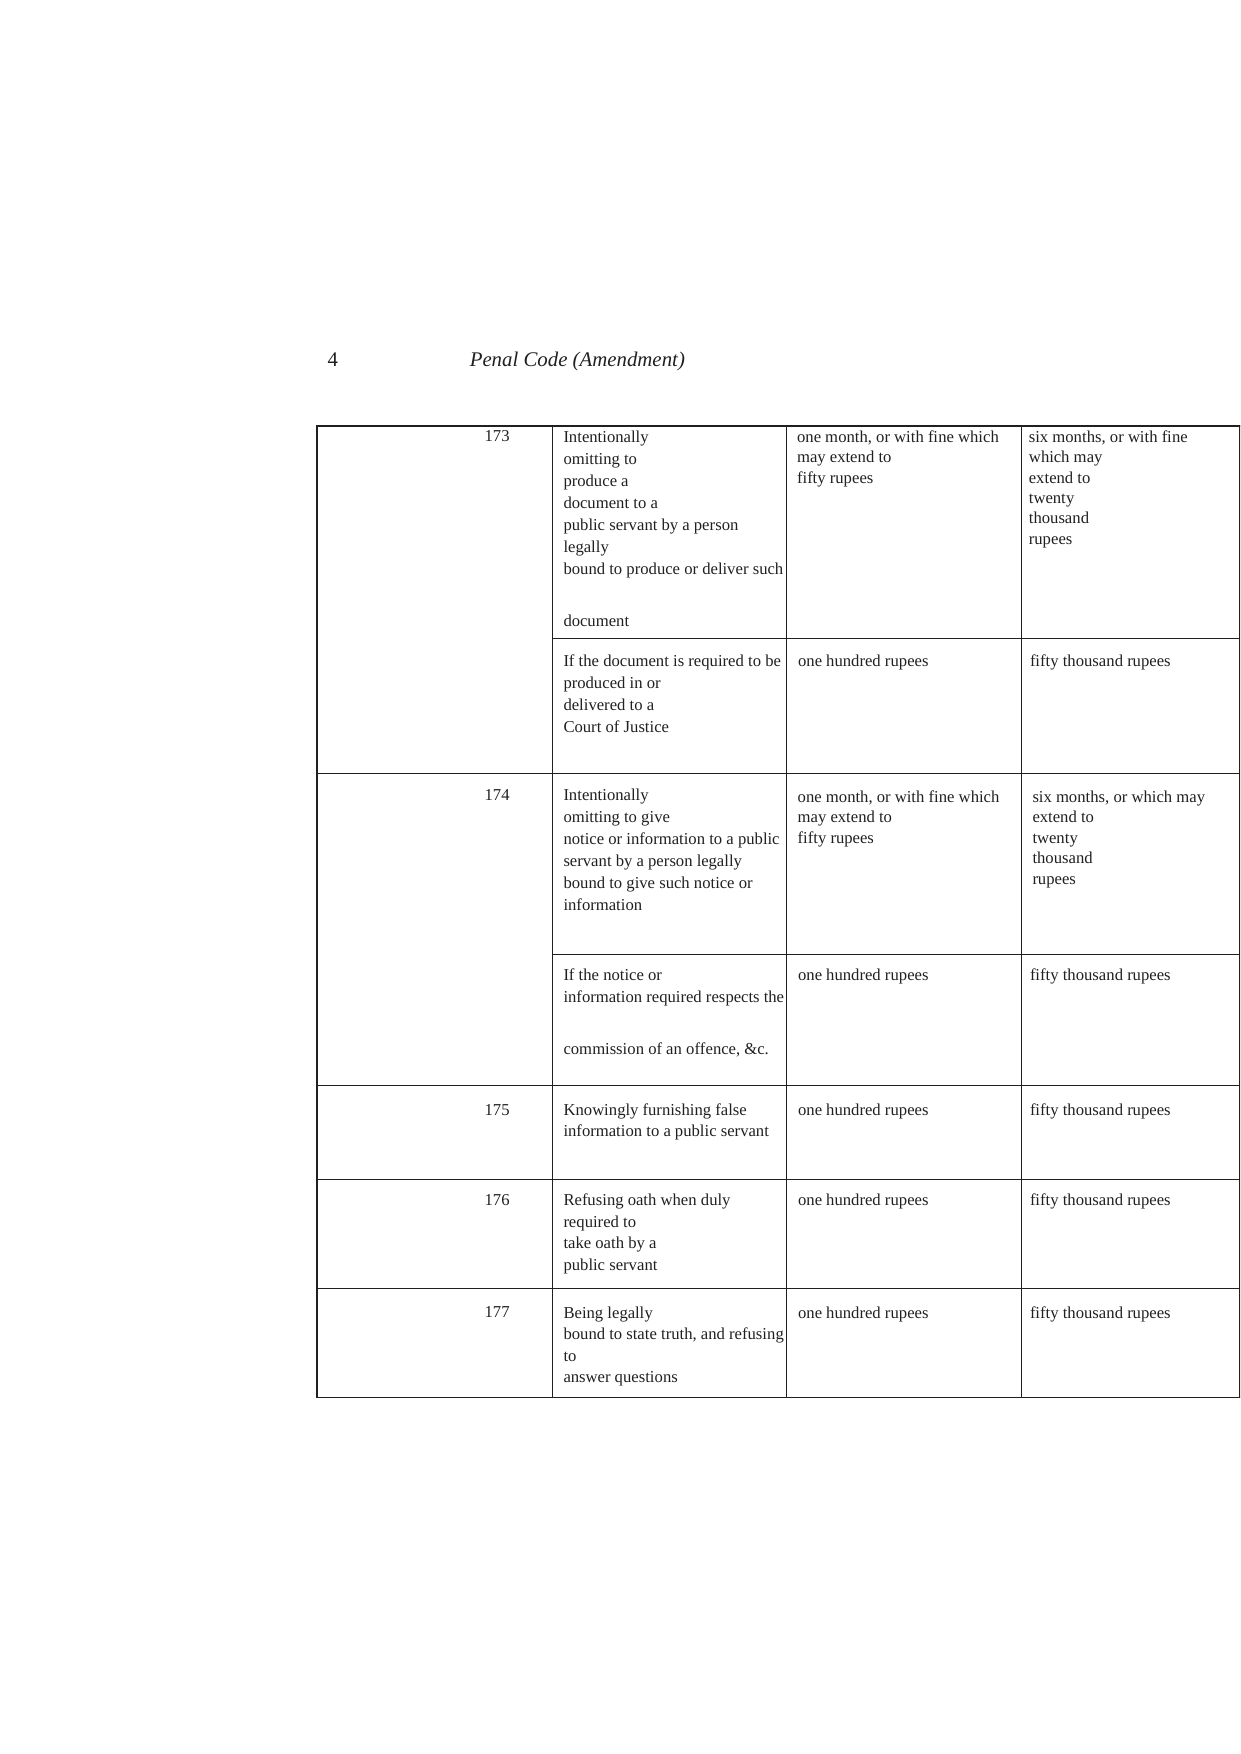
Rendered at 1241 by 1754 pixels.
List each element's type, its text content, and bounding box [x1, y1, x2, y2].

table_cell 177 [318, 1289, 552, 1396]
table_cell one hundred rupees [787, 955, 1021, 1085]
table_cell If the notice or information required respects the commission of an offence, &c. [553, 955, 786, 1085]
table_cell fifty thousand rupees [1022, 1289, 1239, 1396]
table_cell Intentionally omitting to give notice or information to a public servant by a person legally bound to give such notice or information [553, 774, 786, 953]
table_cell one hundred rupees [787, 1289, 1021, 1396]
table_header Intentionally omitting to produce a document to a public servant by a person legally bound to produce or deliver such document [553, 427, 786, 638]
table_header 173 [318, 427, 552, 773]
table_cell six months, or which may extend to twenty thousand rupees [1022, 774, 1239, 953]
table_cell one hundred rupees [787, 1180, 1021, 1288]
table_cell one hundred rupees [787, 639, 1021, 773]
table_cell one month, or with fine which may extend to fifty rupees [787, 774, 1021, 953]
table_cell If the document is required to be produced in or delivered to a Court of Justice [553, 639, 786, 773]
table_cell Refusing oath when duly required to take oath by a public servant [553, 1180, 786, 1288]
table_cell 174 [318, 774, 552, 1085]
table_cell fifty thousand rupees [1022, 639, 1239, 773]
table_cell fifty thousand rupees [1022, 955, 1239, 1085]
table_cell Being legally bound to state truth, and refusing to answer questions [553, 1289, 786, 1396]
table_cell fifty thousand rupees [1022, 1086, 1239, 1178]
table_cell one hundred rupees [787, 1086, 1021, 1178]
table_cell Knowingly furnishing false information to a public servant [553, 1086, 786, 1178]
table_cell 176 [318, 1180, 552, 1288]
text 4 Penal Code (Amendment) [327, 348, 1090, 371]
table_header six months, or with fine which may extend to twenty thousand rupees [1022, 427, 1239, 638]
table_cell fifty thousand rupees [1022, 1180, 1239, 1288]
table_header one month, or with fine which may extend to fifty rupees [787, 427, 1021, 638]
table_cell 175 [318, 1086, 552, 1178]
